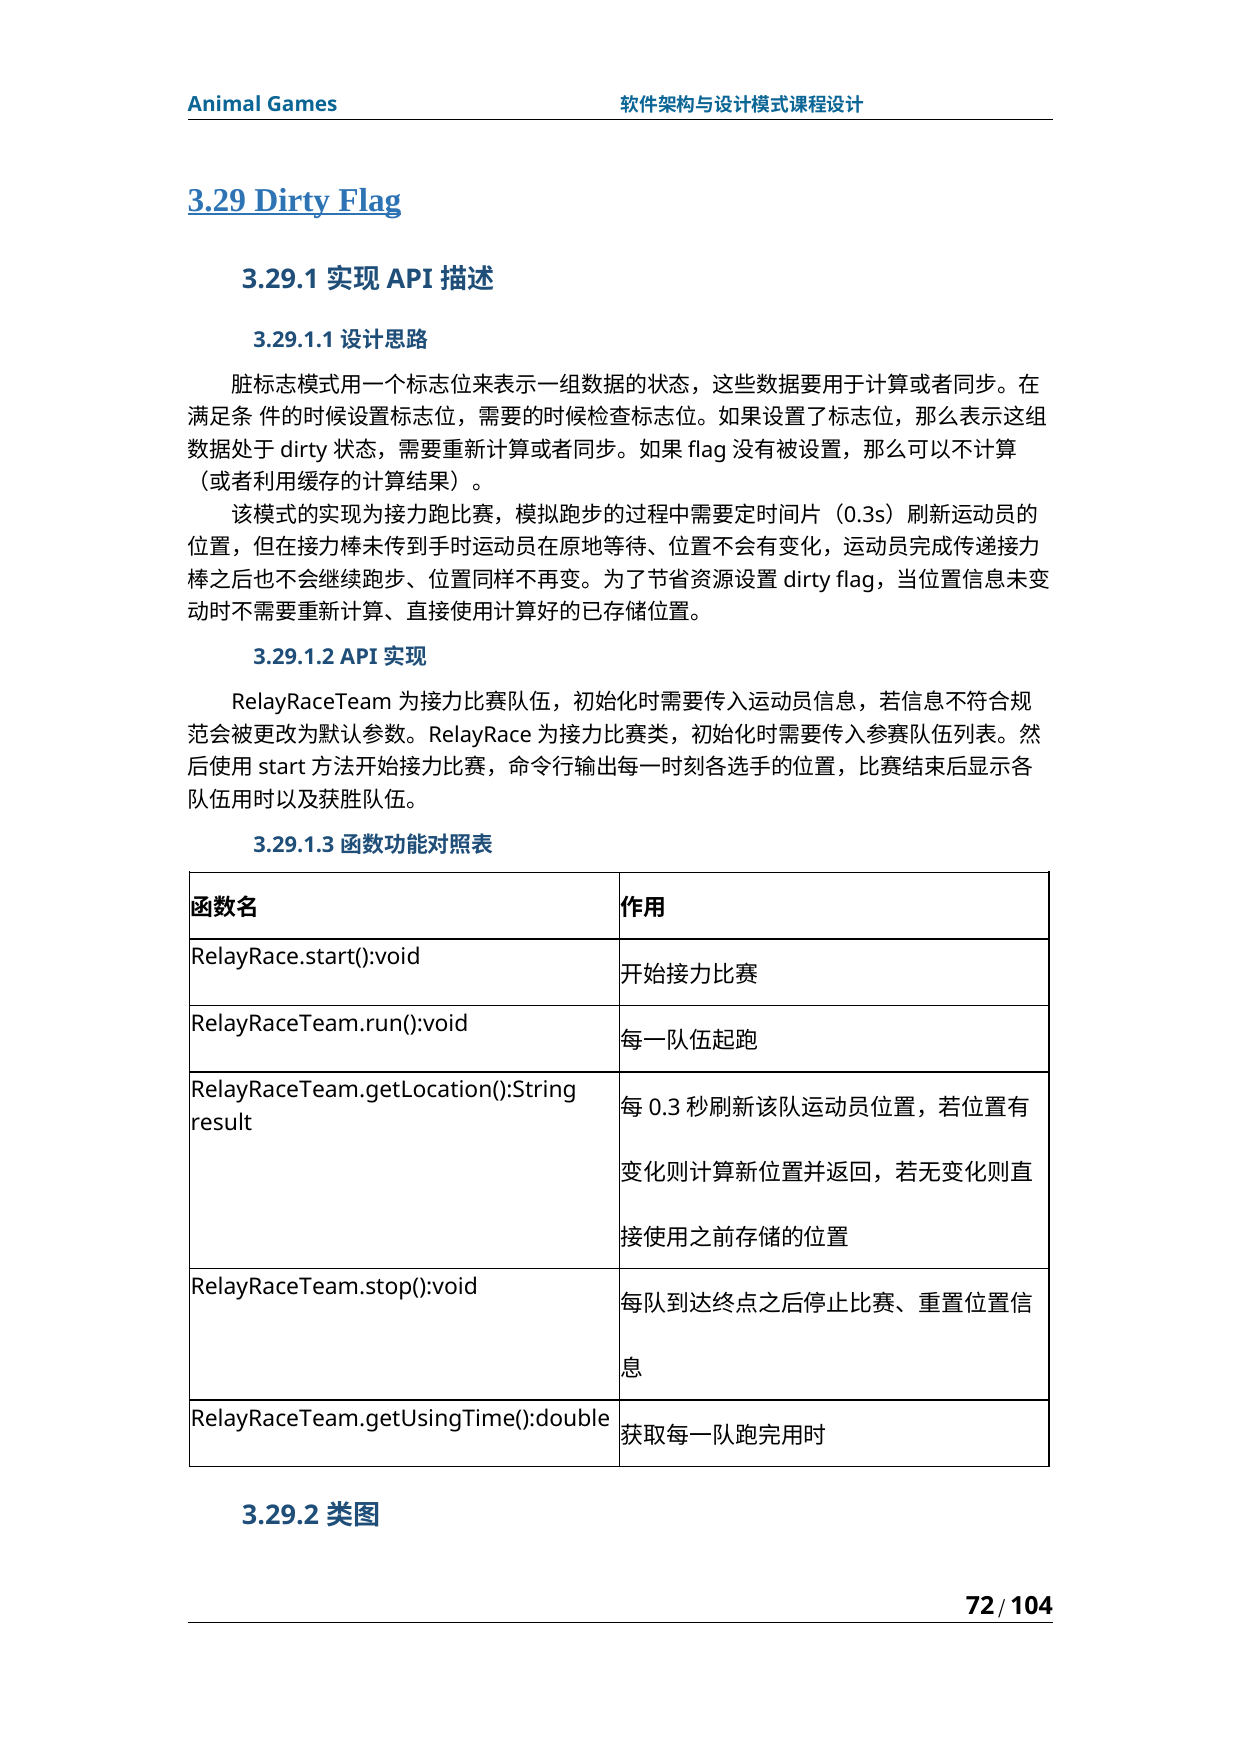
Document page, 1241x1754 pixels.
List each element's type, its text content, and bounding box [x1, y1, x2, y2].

table_cell 开始接力比赛 [620, 940, 1048, 1004]
table_cell RelayRaceTeam.stop():void [190, 1269, 619, 1399]
table_header 函数名 [190, 873, 619, 938]
table_cell 每队到达终点之后停止比赛、重置位置信息 [620, 1269, 1048, 1399]
table_cell RelayRace.start():void [190, 940, 619, 1004]
table_cell RelayRaceTeam.getLocation():String result [190, 1073, 619, 1268]
table_cell 每一队伍起跑 [620, 1006, 1048, 1071]
table_header 作用 [620, 873, 1048, 938]
text 3.29.1.2 API 实现 [187, 639, 1053, 671]
text RelayRaceTeam 为接力比赛队伍，初始化时需要传入运动员信息，若信息不符合规范会被更改为默认参数。RelayRace 为接力比赛类，初始化时需要传入参赛队伍列表。然后使用 start 方法开始接力比赛，命令行输出每一时刻各选手的位置，比赛结束后显示各队伍用时以及获胜队伍。 [187, 684, 1053, 814]
table_cell RelayRaceTeam.run():void [190, 1006, 619, 1071]
text 3.29.1.1 设计思路 [187, 321, 1053, 354]
text 该模式的实现为接力跑比赛，模拟跑步的过程中需要定时间片（0.3s）刷新运动员的位置，但在接力棒未传到手时运动员在原地等待、位置不会有变化，运动员完成传递接力棒之后也不会继续跑步、位置同样不再变。为了节省资源设置 dirty flag，当位置信息未变动时不需要重新计算、直接使用计算好的已存储位置。 [187, 496, 1053, 626]
text 3.29.1 实现 API 描述 [187, 244, 1053, 309]
text 脏标志模式用一个标志位来表示一组数据的状态，这些数据要用于计算或者同步。在满足条 件的时候设置标志位，需要的时候检查标志位。如果设置了标志位，那么表示这组数据处于 dirty 状态，需要重新计算或者同步。如果 flag 没有被设置，那么可以不计算（或者利用缓存的计算结果）。 [187, 366, 1053, 496]
table_cell 每 0.3 秒刷新该队运动员位置，若位置有变化则计算新位置并返回，若无变化则直接使用之前存储的位置 [620, 1073, 1048, 1268]
text 3.29.2 类图 [187, 1480, 1053, 1545]
text 3.29 Dirty Flag [187, 166, 1053, 231]
text 3.29.1.3 函数功能对照表 [187, 826, 1053, 859]
table_cell RelayRaceTeam.getUsingTime():double [190, 1401, 619, 1466]
table_cell 获取每一队跑完用时 [620, 1401, 1048, 1466]
